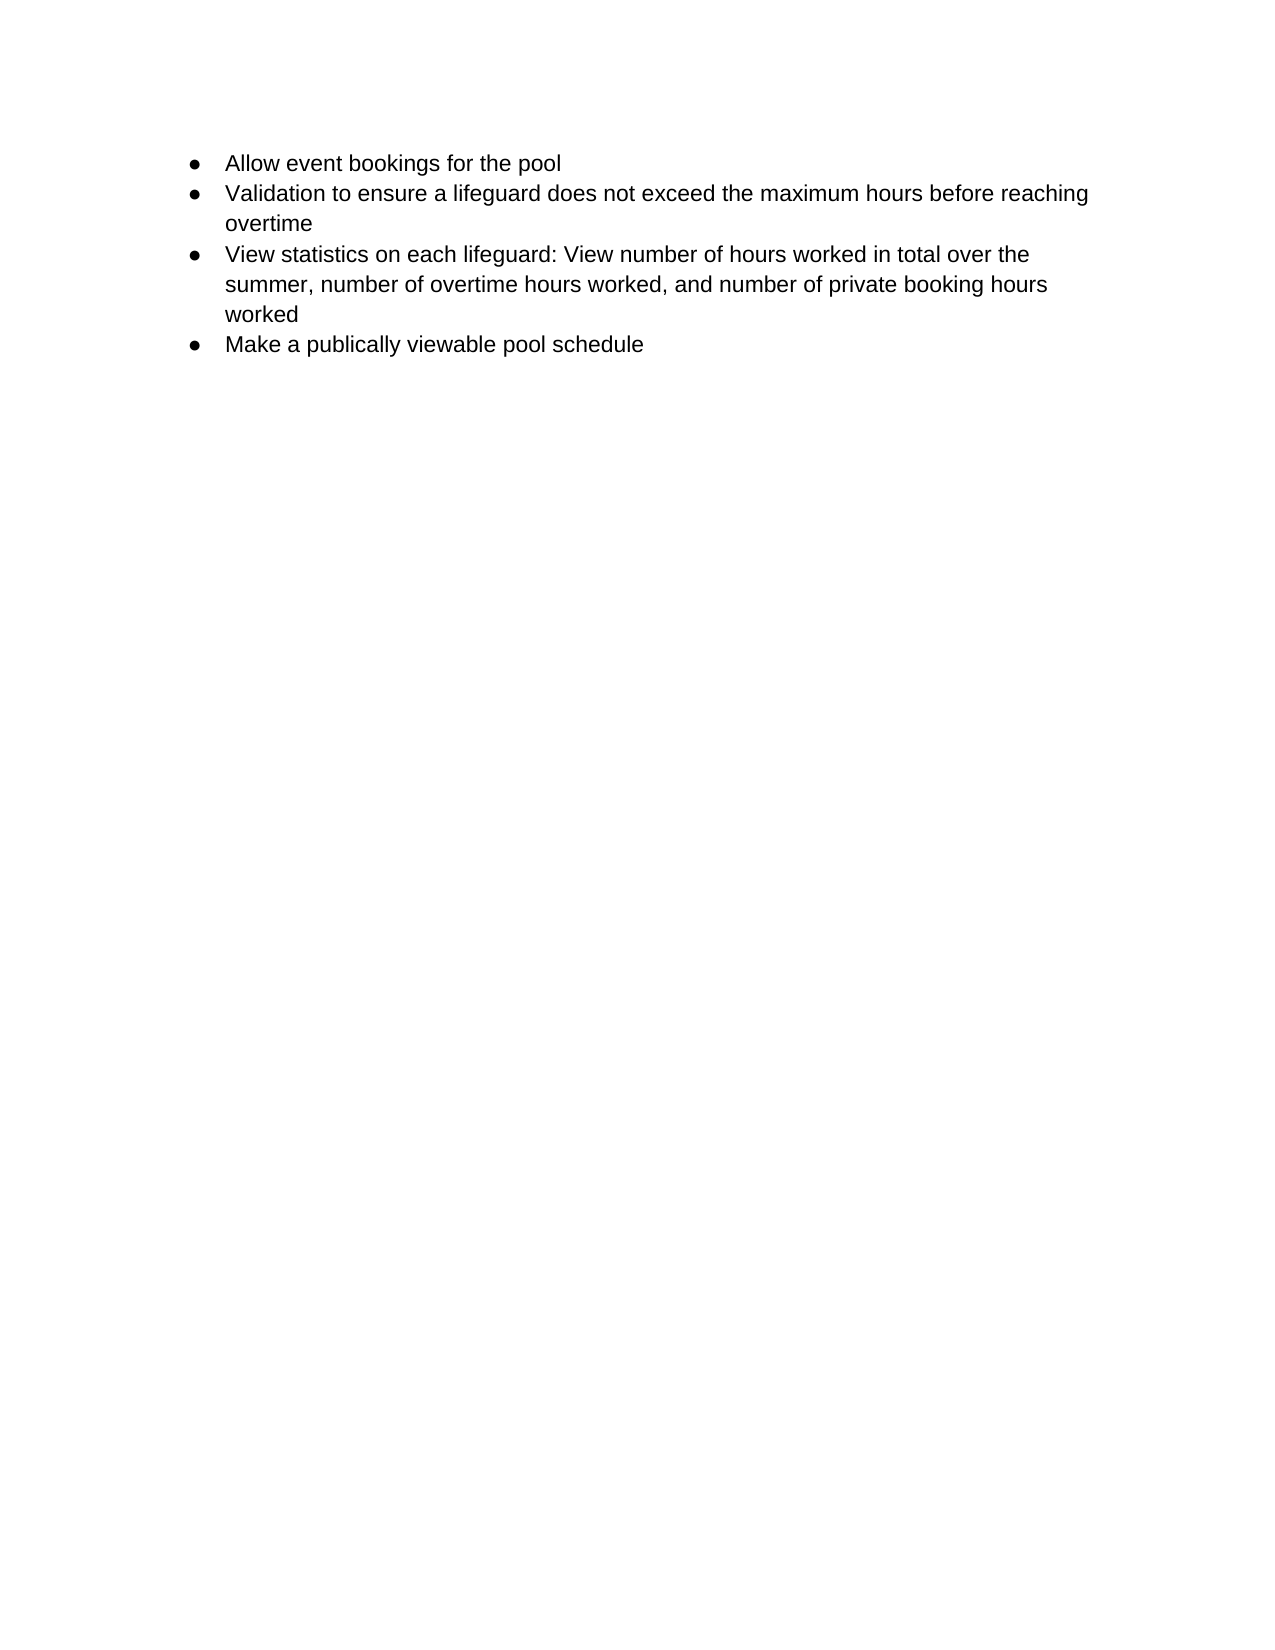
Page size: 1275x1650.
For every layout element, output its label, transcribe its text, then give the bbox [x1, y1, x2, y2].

list Allow event bookings for the pool [188, 150, 1125, 176]
list View statistics on each lifeguard: View number of hours worked in total over the summer, number of overtime hours worked, and number of private booking hours worked [188, 241, 1125, 327]
list Make a publically viewable pool schedule [188, 331, 1125, 358]
list Validation to ensure a lifeguard does not exceed the maximum hours before reaching overtime [188, 180, 1125, 237]
